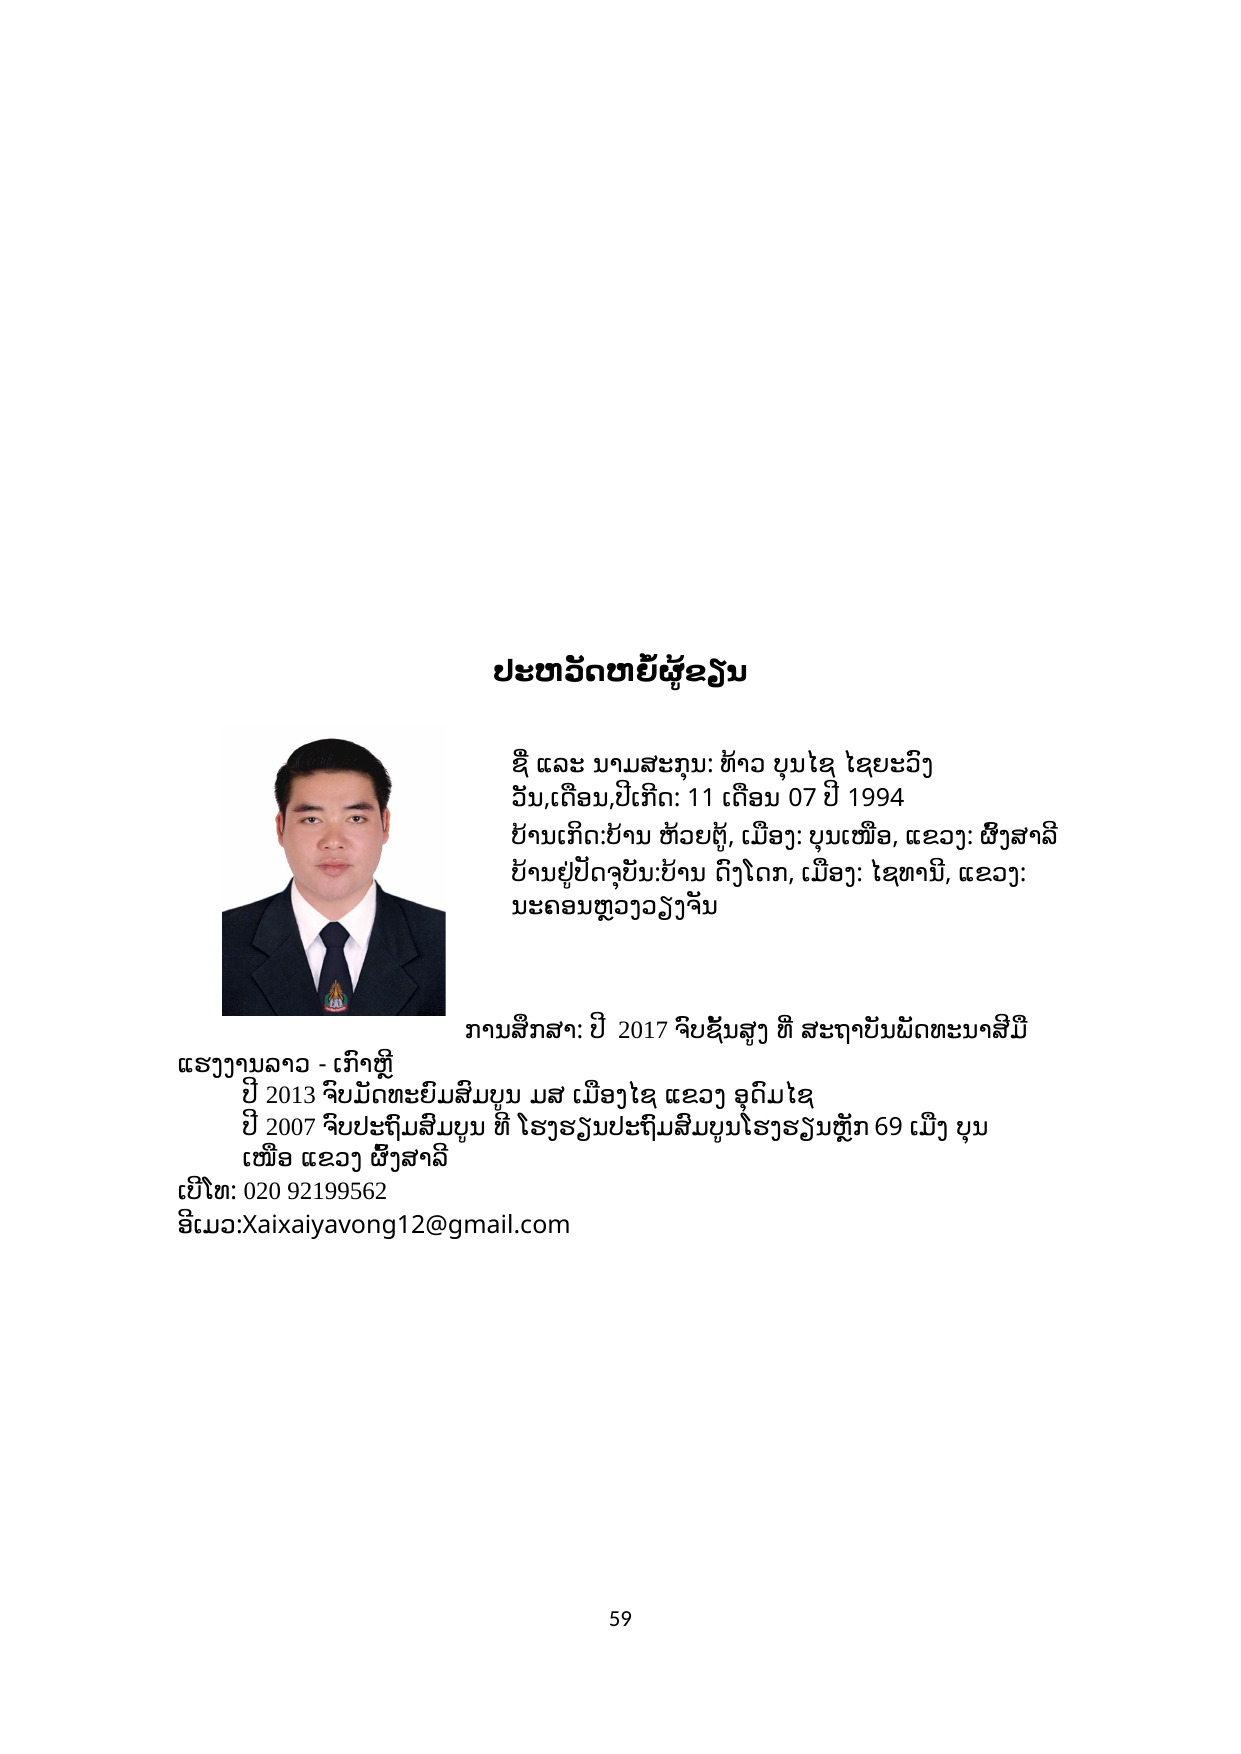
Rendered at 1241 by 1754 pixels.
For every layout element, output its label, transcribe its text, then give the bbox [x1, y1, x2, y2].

text ອີເມວ:Xaixaiyavong12@gmail.com [177, 1206, 1063, 1240]
text ປີ 2013 ຈົບມັດທະຍົມສົມບູນ ມສ ເມືອງໄຊ ແຂວງ ອຸດົມໄຊ [177, 1080, 1063, 1109]
text ເບີໂທ: 020 92199562 [177, 1172, 1063, 1206]
text ປີ 2007 ຈົບປະຖົມສົມບູນ ທີ ໂຮງຮຽນປະຖົມສົມບູນໂຮງຮຽນຫຼັກ69 ເມືງ ບຸນ [177, 1109, 1063, 1143]
text ປະຫວັດຫຍໍ້ຜູ້ຂຽນ [177, 654, 1063, 688]
text ການສຶກສາ: ປີ 2017 ຈົບຊັ້ນສູງ ທີ່ ສະຖາບັນພັດທະນາສີມືແຮງງານລາວ - ເກົາຫຼີ [177, 767, 1063, 1080]
text ເໜືອ ແຂວງ ຜົ້ງສາລີ [177, 1143, 1063, 1172]
picture [222, 724, 446, 1016]
